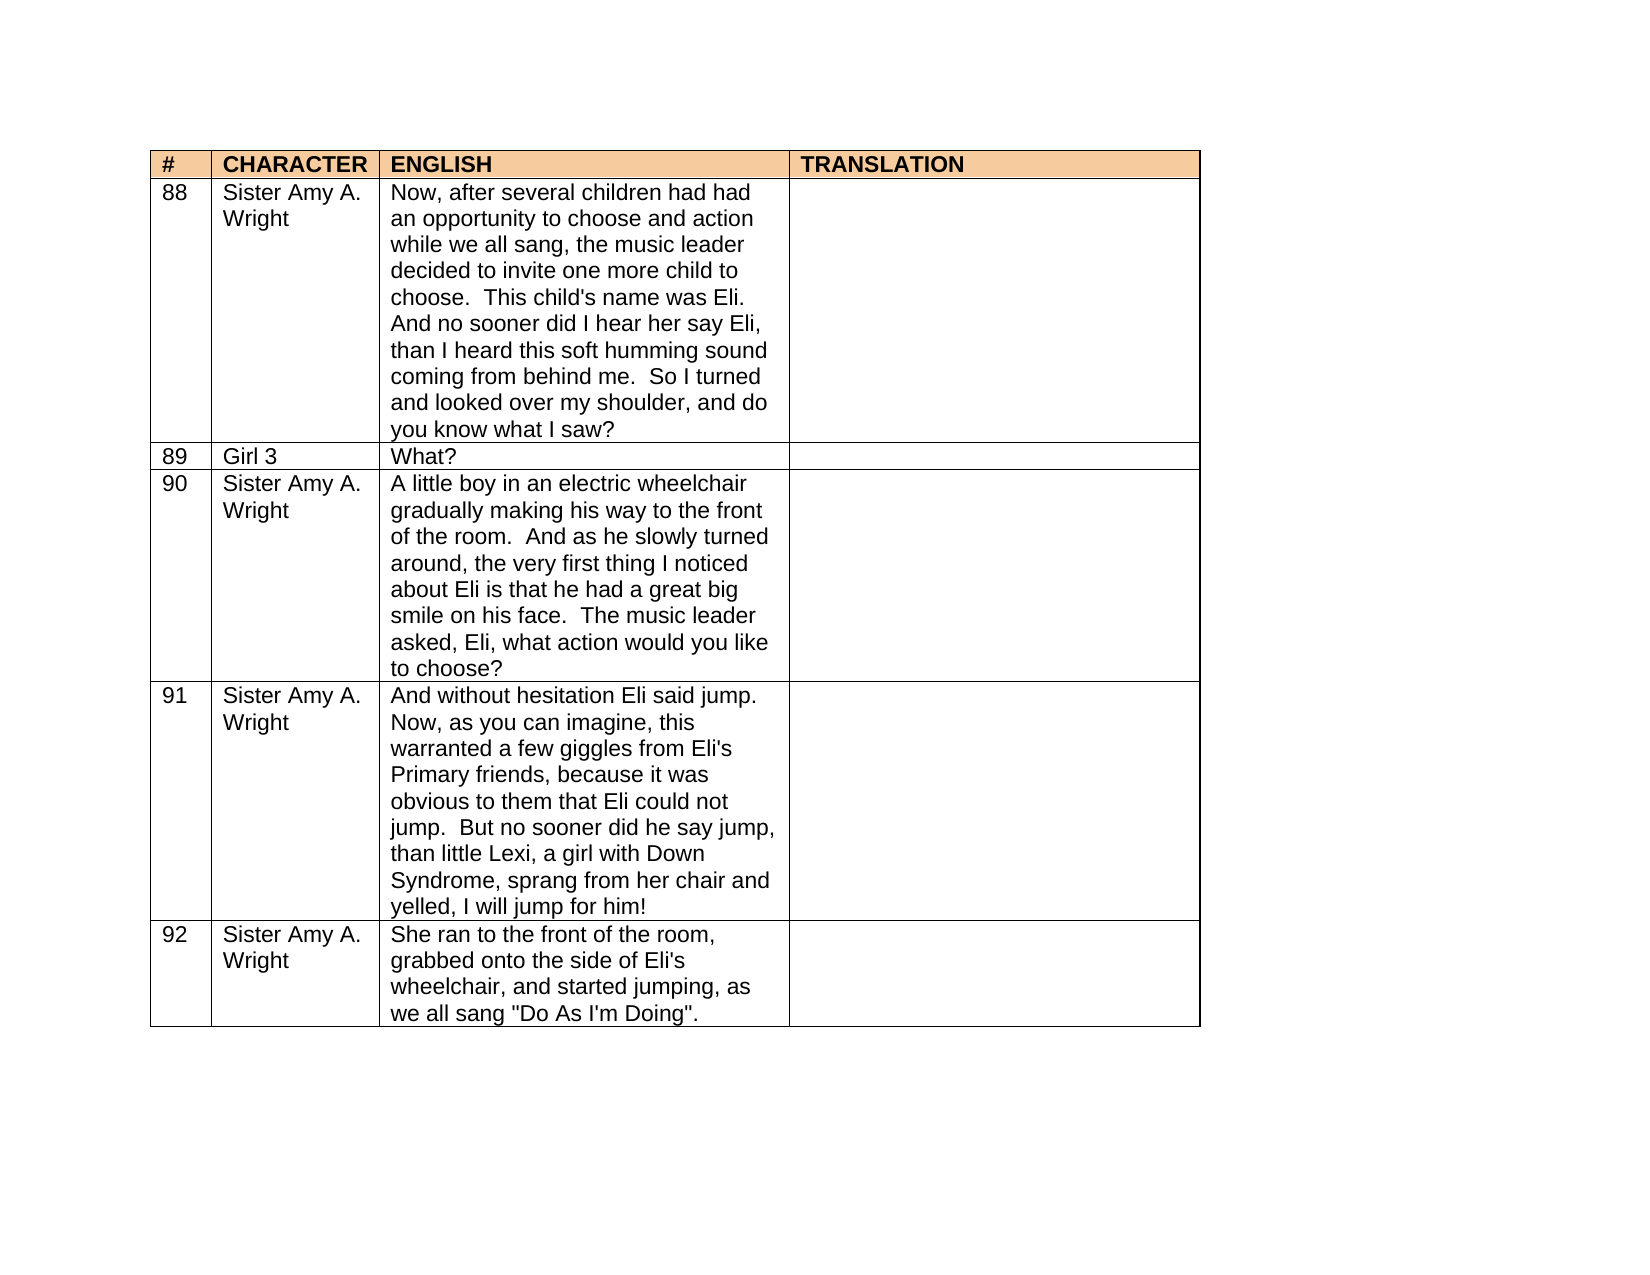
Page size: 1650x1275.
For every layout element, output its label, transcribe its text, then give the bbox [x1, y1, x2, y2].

table_cell Sister Amy A. Wright [212, 682, 379, 919]
table_cell [790, 179, 1199, 442]
table_cell 89 [151, 443, 211, 469]
table_header TRANSLATION [790, 151, 1199, 177]
table_cell Now, after several children had had an opportunity to choose and action while we all sang, the music leader decided to invite one more child to choose. This child's name was Eli. And no sooner did I hear her say Eli, than I heard this soft humming sound coming from behind me. So I turned and looked over my shoulder, and do you know what I saw? [380, 179, 789, 442]
table_cell 92 [151, 921, 211, 1026]
table_header # [151, 151, 211, 177]
table_cell Sister Amy A. Wright [212, 470, 379, 681]
table_cell [790, 470, 1199, 681]
table_cell 91 [151, 682, 211, 919]
table_cell [790, 921, 1199, 1026]
table_cell What? [380, 443, 789, 469]
table_header CHARACTER [212, 151, 379, 177]
table_header ENGLISH [380, 151, 789, 177]
table_cell She ran to the front of the room, grabbed onto the side of Eli's wheelchair, and started jumping, as we all sang "Do As I'm Doing". [380, 921, 789, 1026]
table_cell 90 [151, 470, 211, 681]
table_cell Sister Amy A. Wright [212, 179, 379, 442]
table_cell Girl 3 [212, 443, 379, 469]
table_cell 88 [151, 179, 211, 442]
table_cell [790, 682, 1199, 919]
table_cell [790, 443, 1199, 469]
table_cell A little boy in an electric wheelchair gradually making his way to the front of the room. And as he slowly turned around, the very first thing I noticed about Eli is that he had a great big smile on his face. The music leader asked, Eli, what action would you like to choose? [380, 470, 789, 681]
table_cell And without hesitation Eli said jump. Now, as you can imagine, this warranted a few giggles from Eli's Primary friends, because it was obvious to them that Eli could not jump. But no sooner did he say jump, than little Lexi, a girl with Down Syndrome, sprang from her chair and yelled, I will jump for him! [380, 682, 789, 919]
table_cell Sister Amy A. Wright [212, 921, 379, 1026]
